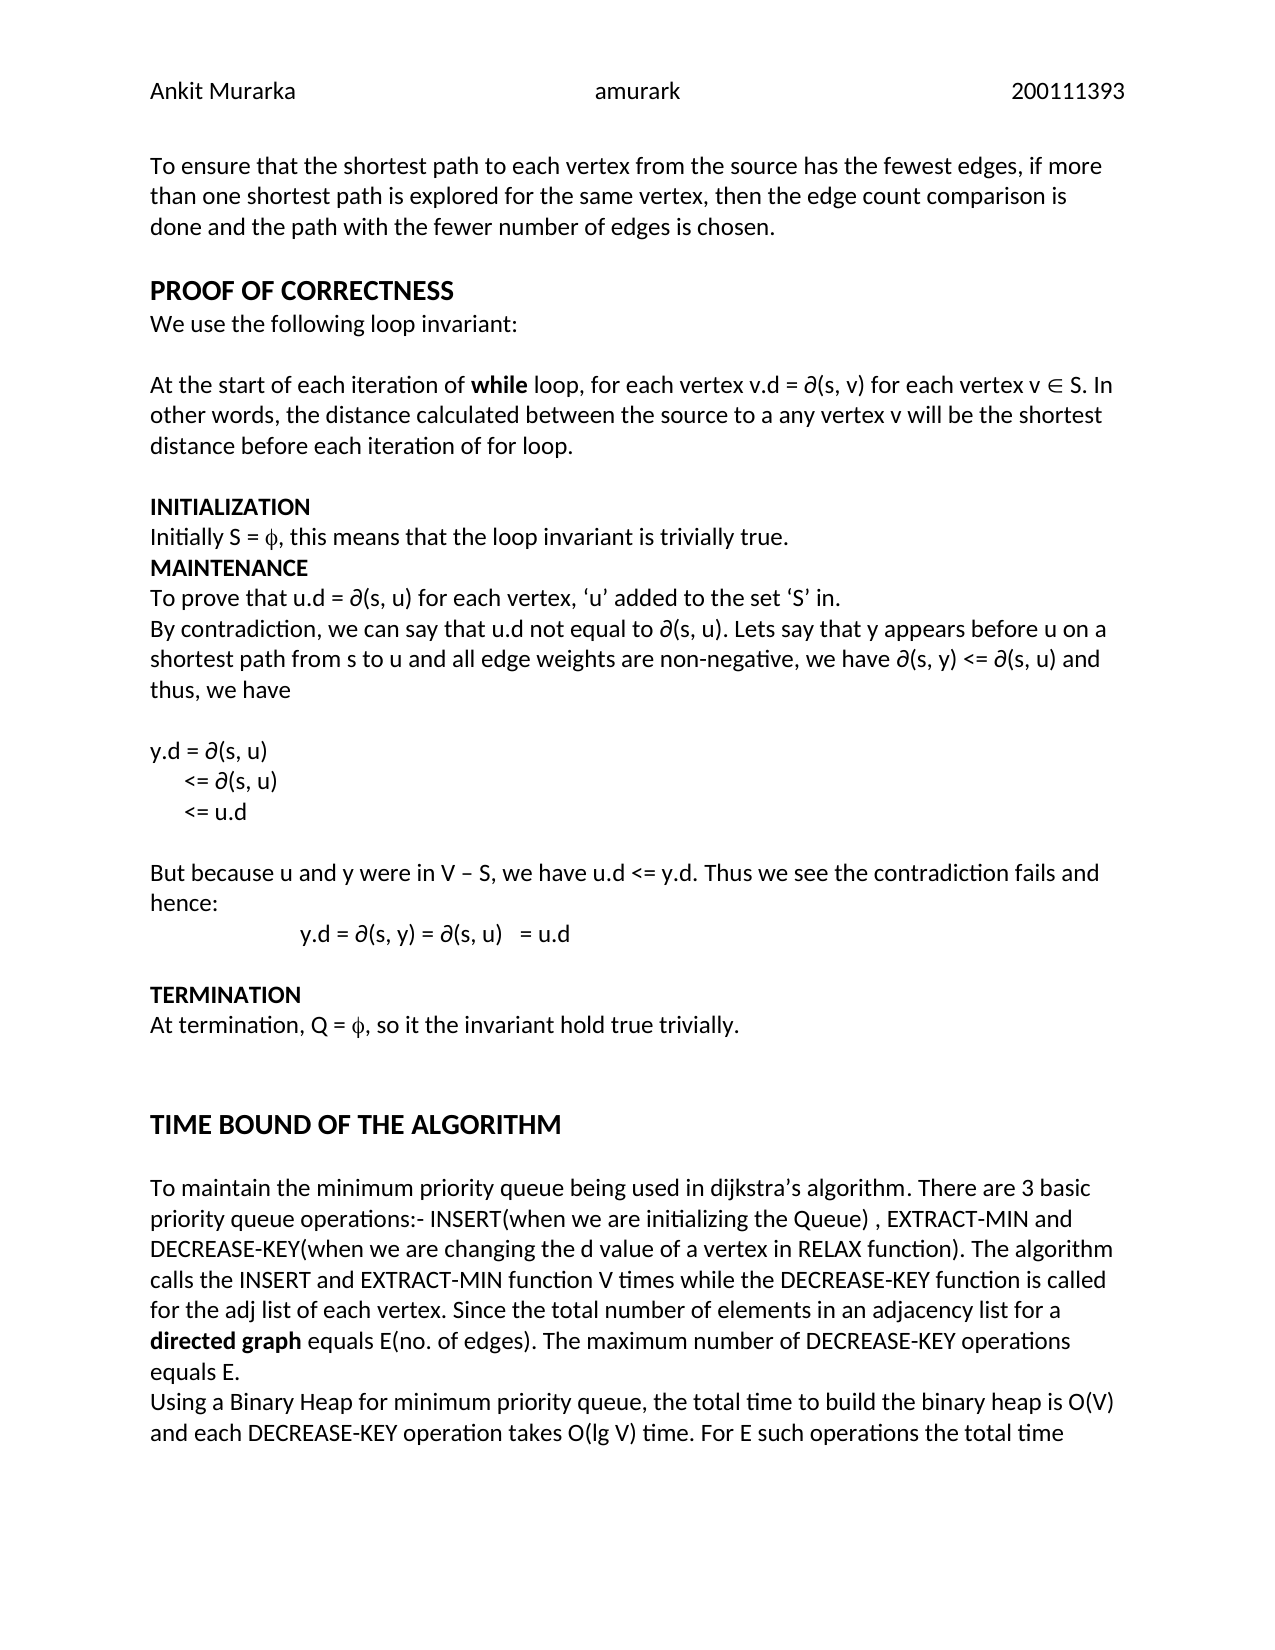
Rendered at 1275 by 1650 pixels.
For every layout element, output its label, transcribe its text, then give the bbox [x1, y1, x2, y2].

text TIME BOUND OF THE ALGORITHM [150, 1106, 1125, 1142]
text PROOF OF CORRECTNESS [150, 272, 1125, 308]
text To prove that u.d = ∂(s, u) for each vertex, ‘u’ added to the set ‘S’ in. [150, 582, 1125, 613]
text At the start of each iteration of while loop, for each vertex v.d = ∂(s, v) for each vertex v S. In other words, the distance calculated between the source to a any vertex v will be the shortest distance before each iteration of for loop. [150, 369, 1125, 460]
text At termination, Q = , so it the invariant hold true trivially. [150, 1010, 1125, 1040]
text By contradiction, we can say that u.d not equal to ∂(s, u). Lets say that y appears before u on a shortest path from s to u and all edge weights are non-negative, we have ∂(s, y) <= ∂(s, u) and thus, we have [150, 613, 1125, 704]
text <= u.d [150, 796, 1125, 827]
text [150, 1386, 1125, 1447]
text TERMINATION [150, 979, 1125, 1010]
text To ensure that the shortest path to each vertex from the source has the fewest edges, if more than one shortest path is explored for the same vertex, then the edge count comparison is done and the path with the fewer number of edges is chosen. [150, 150, 1125, 242]
text To maintain the minimum priority queue being used in dijkstra’s algorithm. There are 3 basic priority queue operations:- INSERT(when we are initializing the Queue) , EXTRACT-MIN and DECREASE-KEY(when we are changing the d value of a vertex in RELAX function). The algorithm calls the INSERT and EXTRACT-MIN function V times while the DECREASE-KEY function is called for the adj list of each vertex. Since the total number of elements in an adjacency list for a directed graph equals E(no. of edges). The maximum number of DECREASE-KEY operations equals E. [150, 1172, 1125, 1386]
text But because u and y were in V – S, we have u.d <= y.d. Thus we see the contradiction fails and hence: [150, 857, 1125, 918]
text Initially S = , this means that the loop invariant is trivially true. [150, 521, 1125, 552]
text We use the following loop invariant: [150, 308, 1125, 338]
text MAINTENANCE [150, 552, 1125, 582]
text y.d = ∂(s, u) [150, 735, 1125, 766]
text INITIALIZATION [150, 491, 1125, 521]
text y.d = ∂(s, y) = ∂(s, u) = u.d [150, 918, 1125, 949]
text <= ∂(s, u) [150, 766, 1125, 796]
